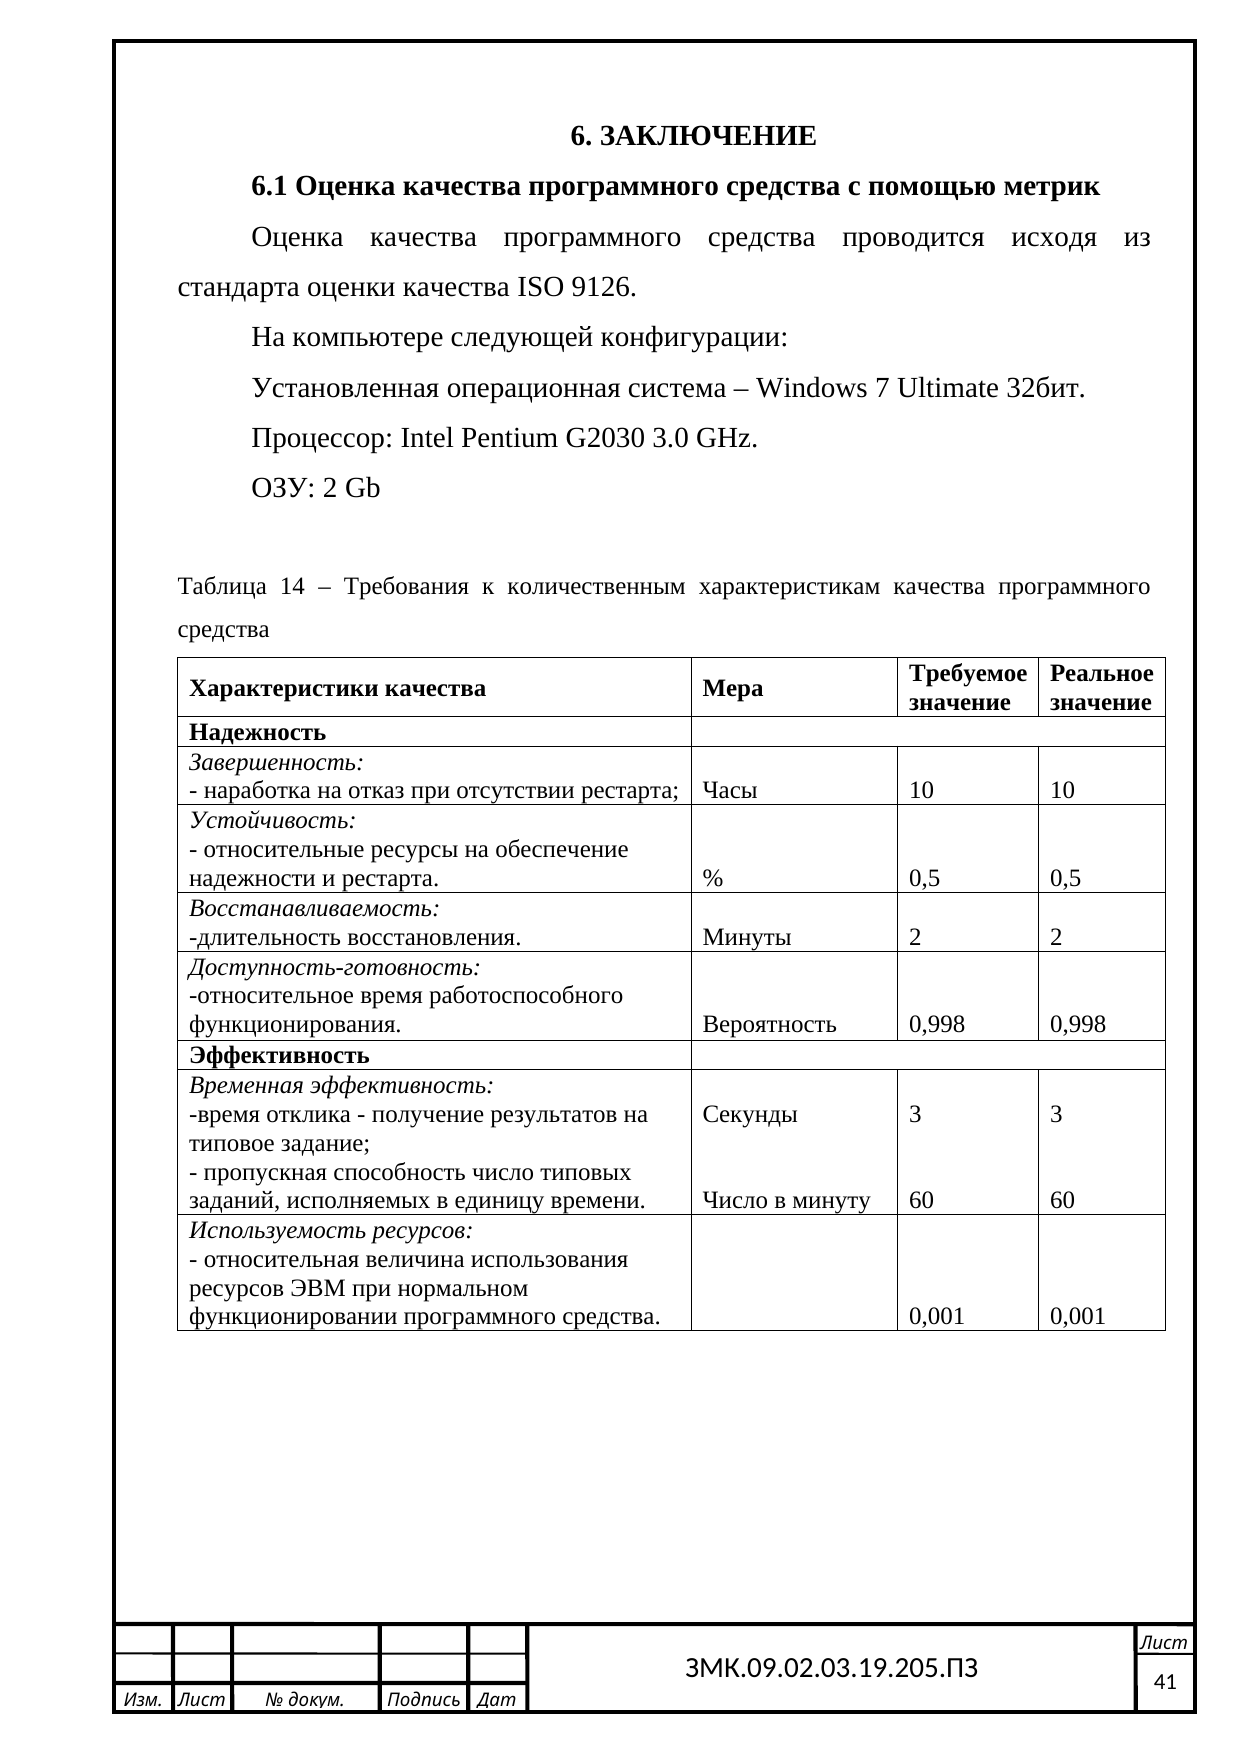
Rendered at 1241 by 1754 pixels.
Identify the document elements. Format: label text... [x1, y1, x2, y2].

table_cell 0,5 [898, 805, 1038, 892]
table_cell Временная эффективность: -время отклика - получение результатов на типовое задание; - пропускная способность число типовых заданий, исполняемых в единицу времени. [178, 1070, 691, 1214]
table_cell Доступность-готовность: -относительное время работоспособного функционирования. [178, 952, 691, 1039]
table_cell Устойчивость: - относительные ресурсы на обеспечение надежности и рестарта. [178, 805, 691, 892]
table_cell 3 60 [1039, 1070, 1165, 1214]
text Процессор: Intel Pentium G2030 3.0 GHz. [177, 420, 1152, 453]
table_cell 0,5 [1039, 805, 1165, 892]
table_header Требуемое значение [898, 658, 1038, 716]
text Оценка качества программного средства проводится исходя из стандарта оценки качества ISО 9126. [177, 219, 1152, 303]
table_cell Завершенность: - наработка на отказ при отсутствии рестарта; [178, 747, 691, 804]
text Установленная операционная система – Windows 7 Ultimate 32бит. [177, 370, 1152, 403]
table_cell Восстанавливаемость: -длительность восстановления. [178, 893, 691, 951]
table_cell 2 [898, 893, 1038, 951]
text На компьютере следующей конфигурации: [177, 319, 1152, 353]
table_header Мера [692, 658, 897, 716]
table_cell [692, 1215, 897, 1330]
table_header Характеристики качества [178, 658, 691, 716]
table_cell Надежность [178, 717, 691, 746]
table_cell Минуты [692, 893, 897, 951]
table_cell % [692, 805, 897, 892]
table_cell 3 60 [898, 1070, 1038, 1214]
table_cell 0,001 [898, 1215, 1038, 1330]
table_cell 10 [898, 747, 1038, 804]
table_cell Часы [692, 747, 897, 804]
text ОЗУ: 2 Gb [177, 470, 1152, 504]
text Таблица 14 – Требования к количественным характеристикам качества программного средства [177, 571, 1152, 643]
table_cell 0,001 [1039, 1215, 1165, 1330]
table_header Реальное значение [1039, 658, 1165, 716]
text 6.1 Оценка качества программного средства с помощью метрик [177, 168, 1152, 202]
table_cell 0,998 [898, 952, 1038, 1039]
table_cell Секунды Число в минуту [692, 1070, 897, 1214]
table_cell Используемость ресурсов: - относительная величина использования ресурсов ЭВМ при нормальном функционировании программного средства. [178, 1215, 691, 1330]
table_cell 0,998 [1039, 952, 1165, 1039]
table_cell 2 [1039, 893, 1165, 951]
table_cell [692, 1041, 1165, 1069]
table_cell 10 [1039, 747, 1165, 804]
text 6. ЗАКЛЮЧЕНИЕ [177, 118, 1152, 152]
table_cell [692, 717, 1165, 746]
table_cell Эффективность [178, 1041, 691, 1069]
table_cell Вероятность [692, 952, 897, 1039]
